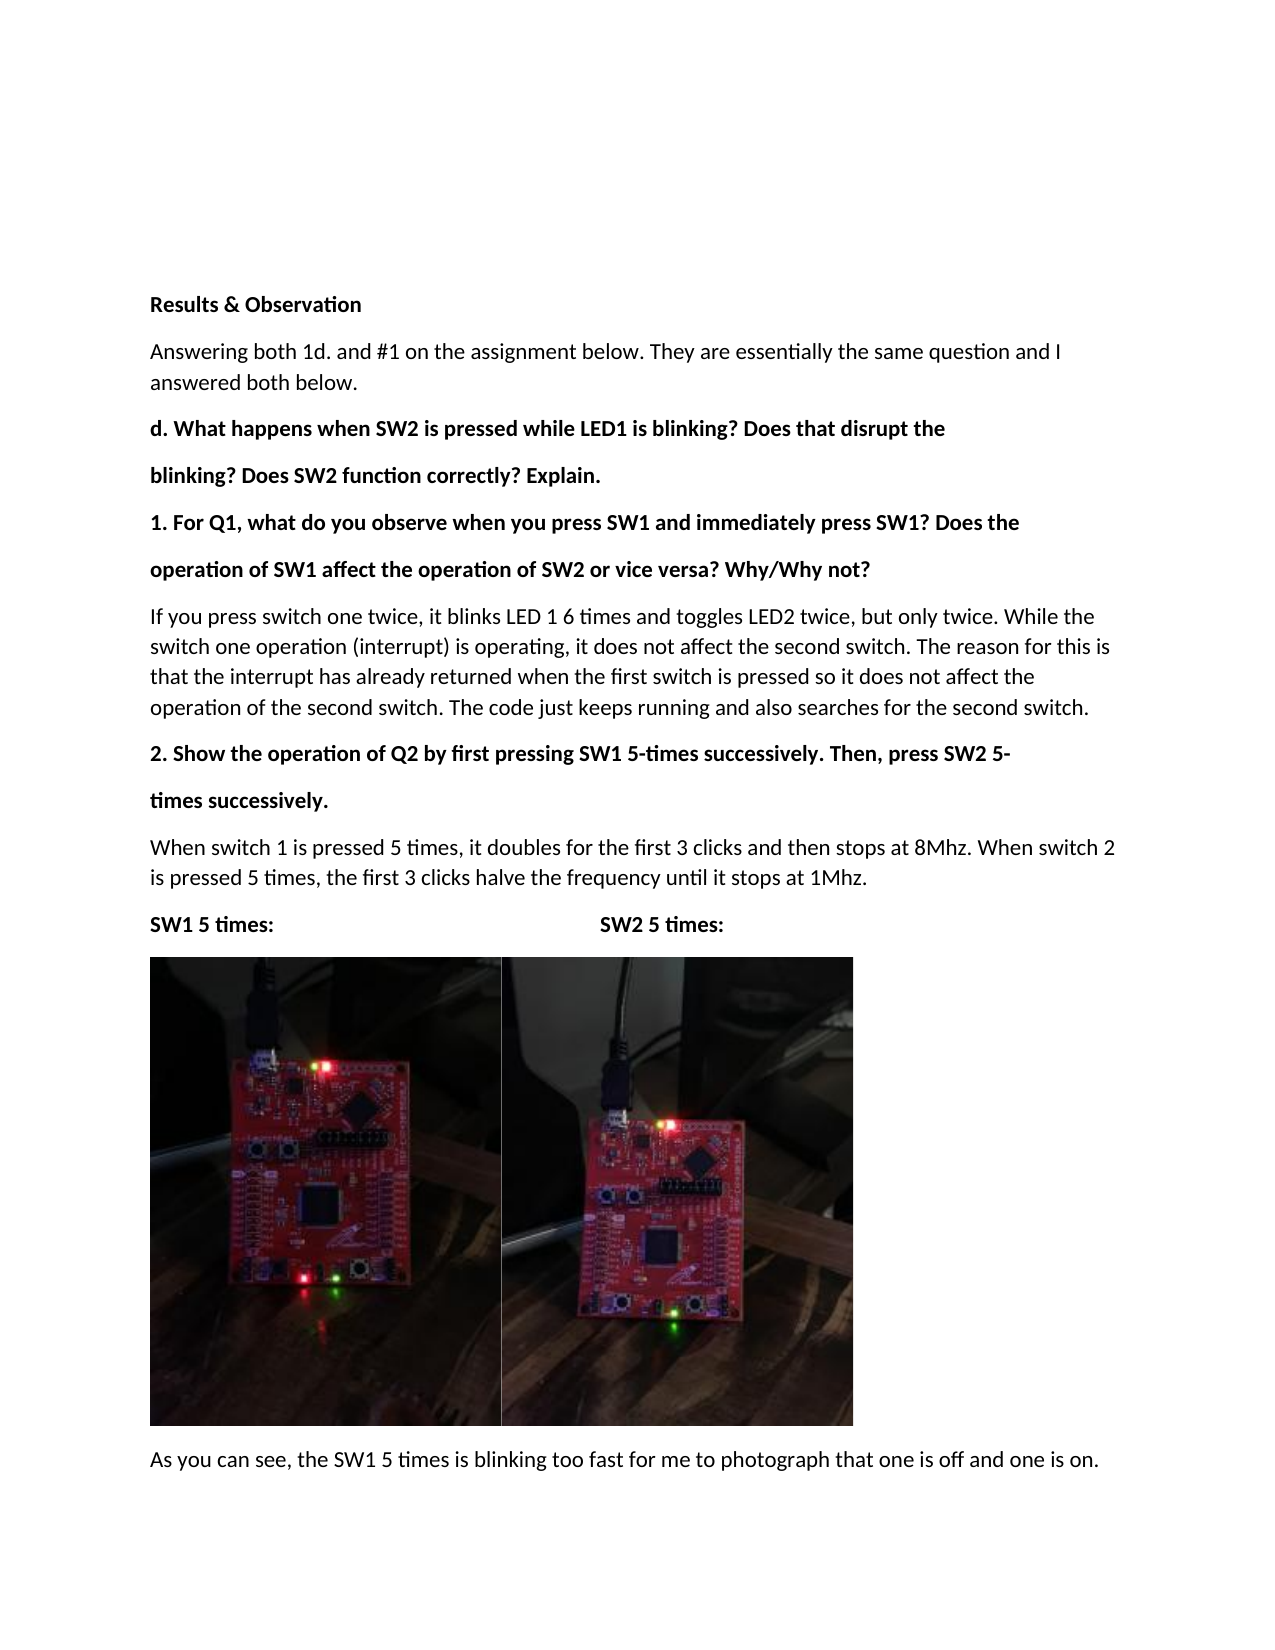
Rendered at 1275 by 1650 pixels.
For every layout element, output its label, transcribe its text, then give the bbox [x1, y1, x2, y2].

text blinking? Does SW2 function correctly? Explain. [150, 461, 1125, 489]
text operation of SW1 affect the operation of SW2 or vice versa? Why/Why not? [150, 555, 1125, 583]
text 2. Show the operation of Q2 by first pressing SW1 5-times successively. Then, press SW2 5- [150, 739, 1125, 768]
text SW1 5 times: SW2 5 times: [150, 910, 1125, 938]
text As you can see, the SW1 5 times is blinking too fast for me to photograph that one is off and one is on. [150, 1445, 1125, 1473]
text d. What happens when SW2 is pressed while LED1 is blinking? Does that disrupt the [150, 414, 1125, 443]
text If you press switch one twice, it blinks LED 1 6 times and toggles LED2 twice, but only twice. While the switch one operation (interrupt) is operating, it does not affect the second switch. The reason for this is that the interrupt has already returned when the first switch is pressed so it does not affect the operation of the second switch. The code just keeps running and also searches for the second switch. [150, 602, 1125, 721]
text When switch 1 is pressed 5 times, it doubles for the first 3 clicks and then stops at 8Mhz. When switch 2 is pressed 5 times, the first 3 clicks halve the frequency until it stops at 1Mhz. [150, 833, 1125, 892]
text Answering both 1d. and #1 on the assignment below. They are essentially the same question and I answered both below. [150, 337, 1125, 396]
text 1. For Q1, what do you observe when you press SW1 and immediately press SW1? Does the [150, 508, 1125, 536]
text times successively. [150, 786, 1125, 814]
picture [150, 957, 854, 1426]
text Results & Observation [150, 291, 1125, 319]
